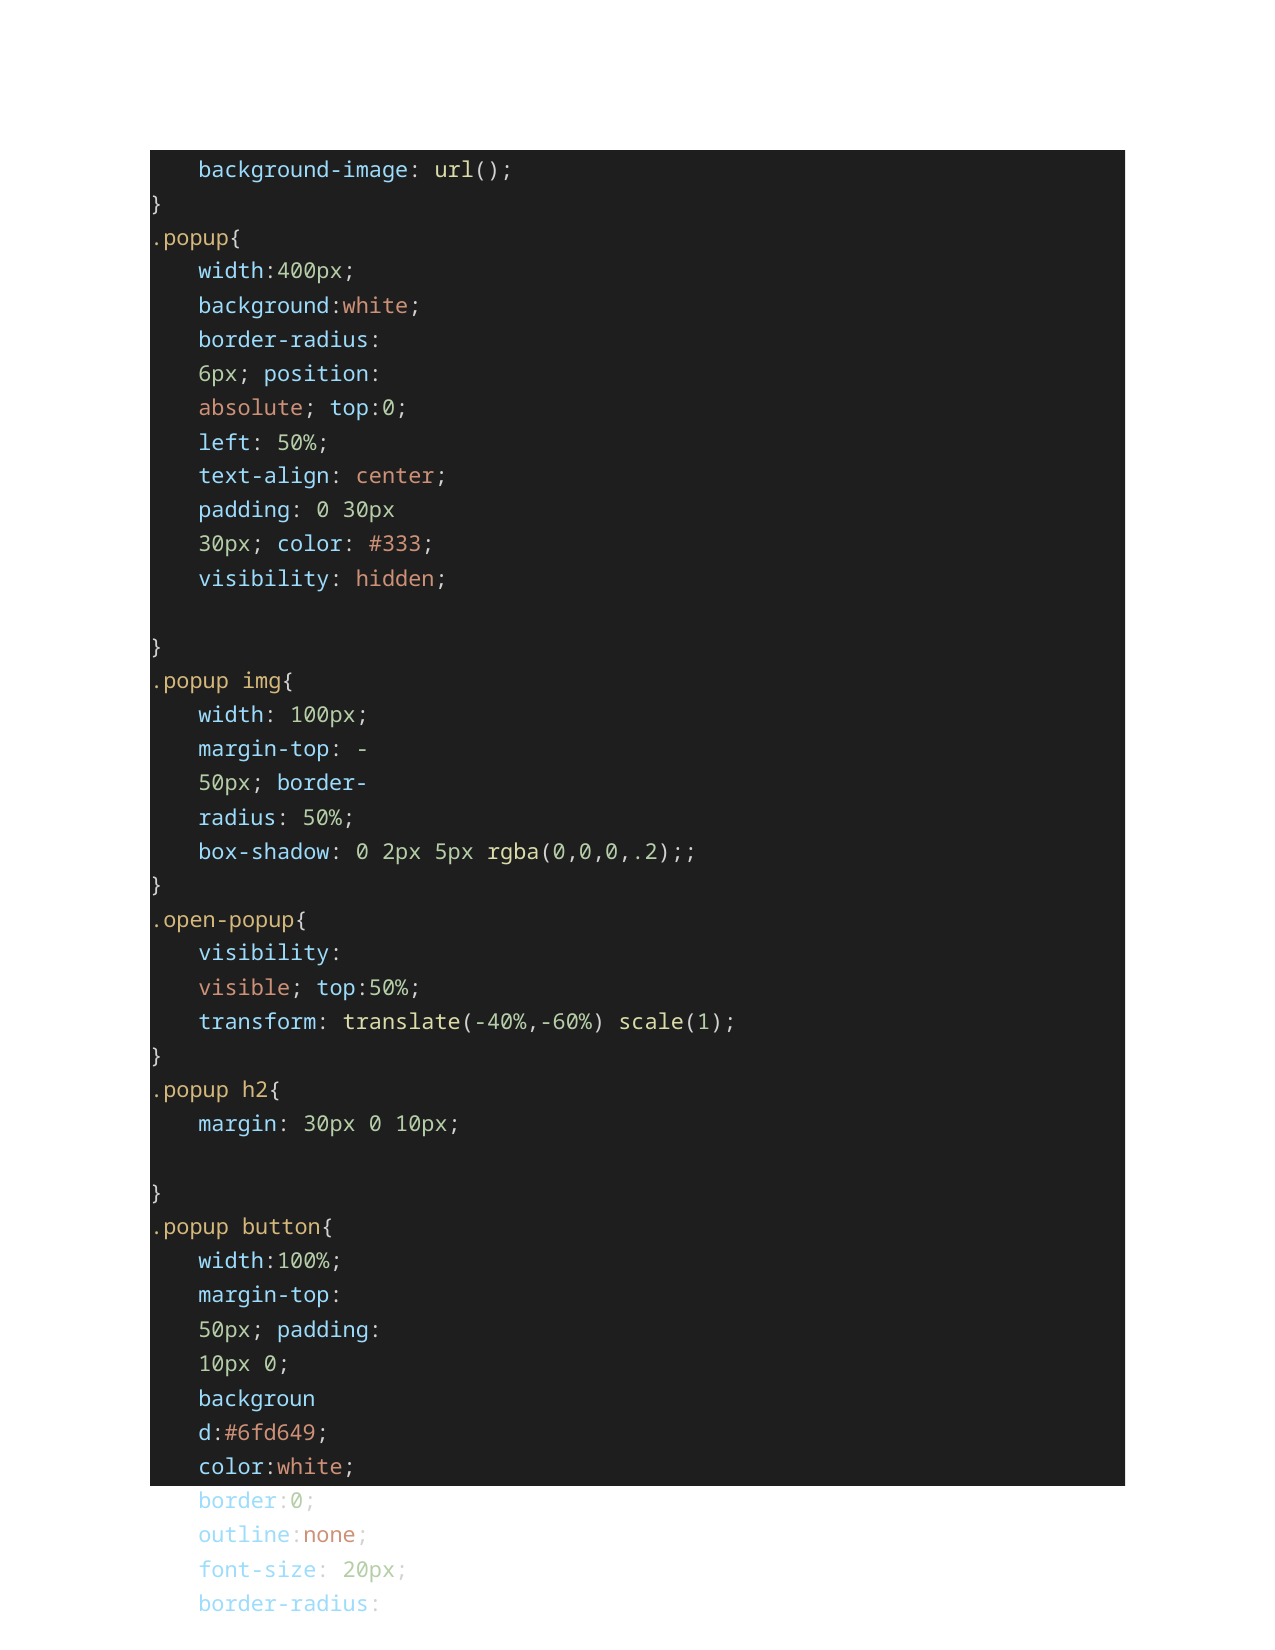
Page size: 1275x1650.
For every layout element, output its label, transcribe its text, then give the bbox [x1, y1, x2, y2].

text width: 100px; margin-top: -50px; border-radius: 50%; [198, 699, 425, 831]
text } [150, 869, 1135, 899]
text text-align: center; padding: 0 30px 30px; color: #333; visibility: hidden; [198, 460, 451, 592]
text left: 50%; [198, 427, 1135, 457]
text .popup img{ [150, 665, 1135, 694]
text transform: translate(-40%,-60%) scale(1); [198, 1006, 1135, 1036]
text } [150, 1177, 1135, 1207]
text width:400px; background:white; border-radius: 6px; position: absolute; top:0; [198, 256, 426, 422]
text background-image: url(); [198, 154, 1135, 184]
text box-shadow: 0 2px 5px rgba(0,0,0,.2);; [198, 836, 1135, 866]
text .open-popup{ [150, 904, 1135, 933]
text } [150, 631, 1135, 661]
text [198, 1553, 426, 1617]
text background:#6fd649; color:white; border:0; outline:none; [198, 1383, 427, 1549]
text } [150, 1041, 1135, 1070]
text .popup button{ width:100%; margin-top: 50px; padding: 10px 0; [150, 1211, 402, 1378]
text } [150, 188, 1135, 218]
text margin: 30px 0 10px; [198, 1108, 1135, 1138]
text .popup h2{ [150, 1074, 1135, 1104]
text .popup{ [150, 222, 1135, 252]
text visibility: visible; top:50%; [198, 937, 439, 1001]
